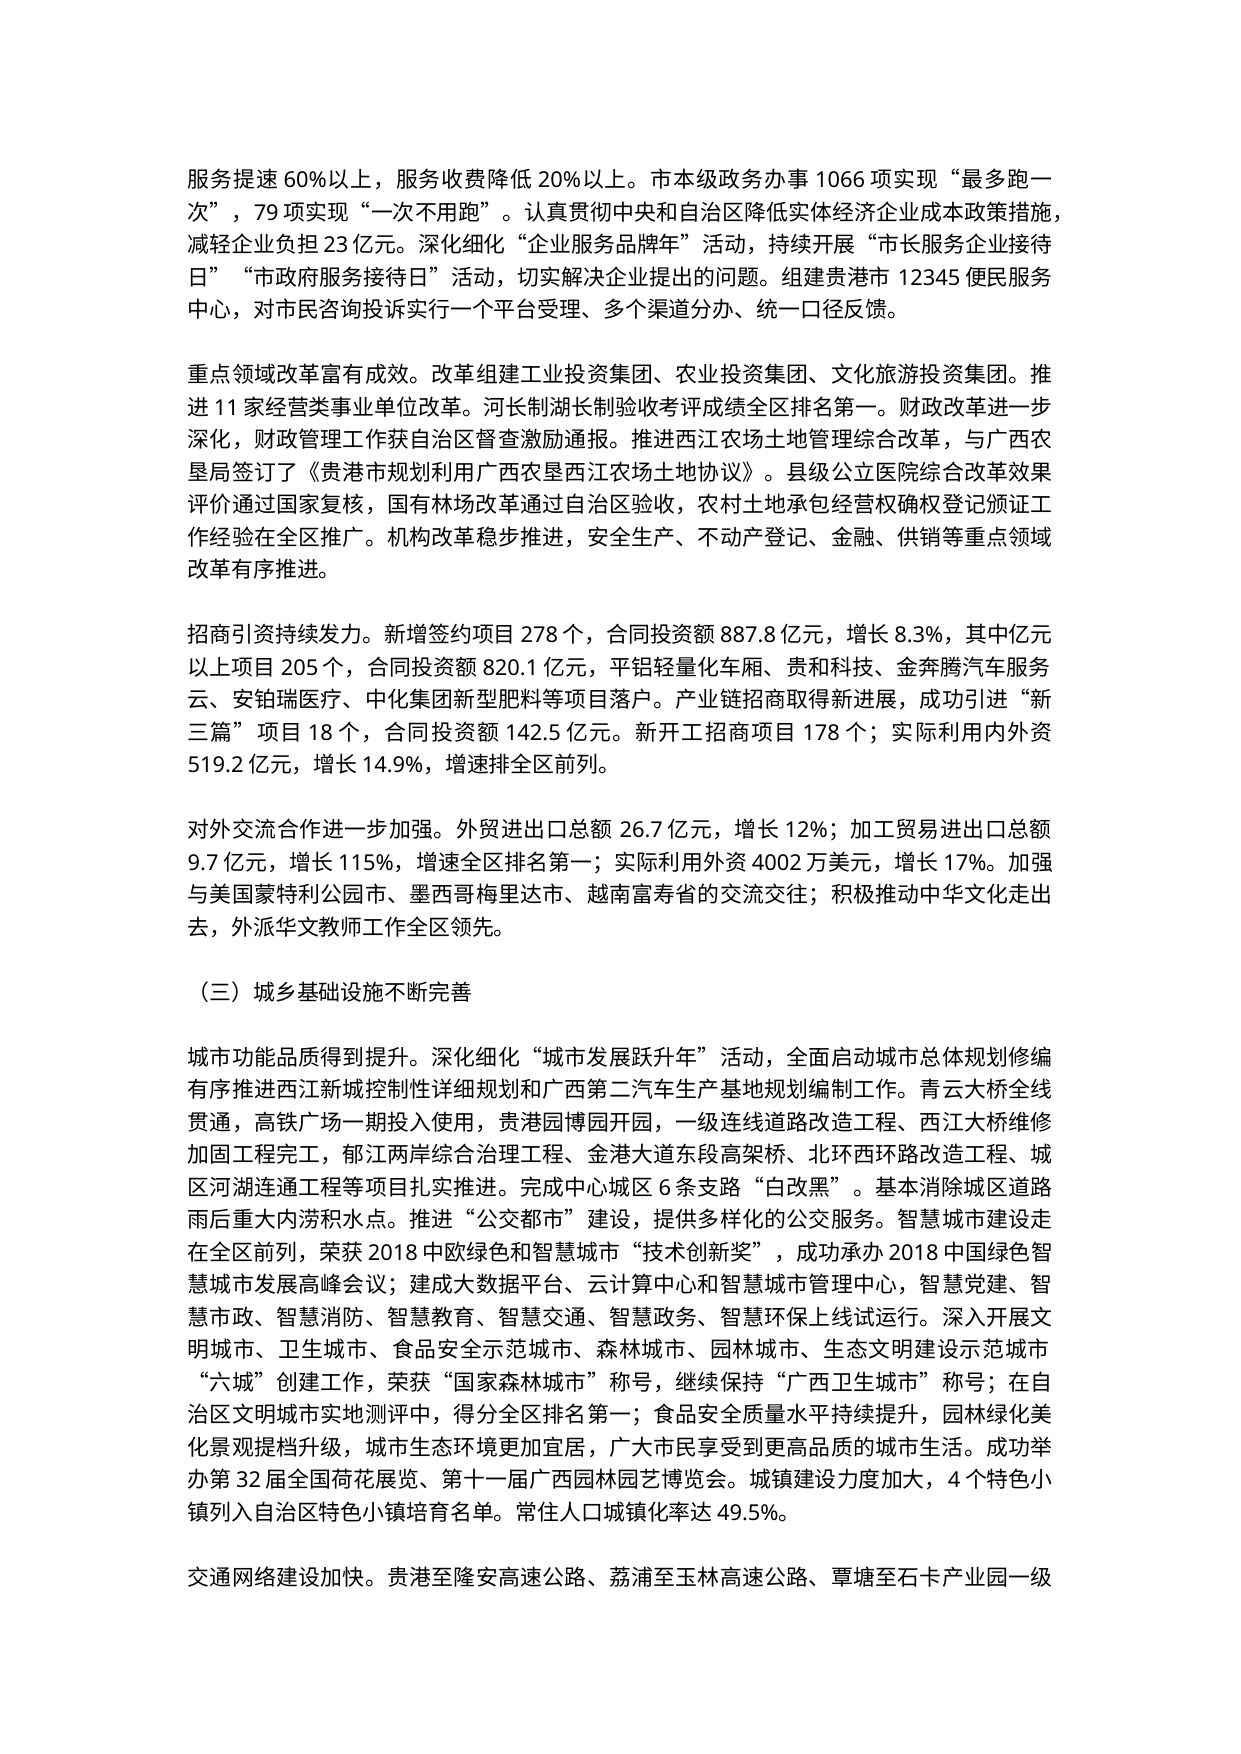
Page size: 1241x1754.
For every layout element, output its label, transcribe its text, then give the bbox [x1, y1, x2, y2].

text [187, 162, 1053, 324]
text 招商引资持续发力。新增签约项目278个，合同投资额887.8亿元，增长8.3%，其中亿元以上项目205个，合同投资额820.1亿元，平铝轻量化车厢、贵和科技、金奔腾汽车服务云、安铂瑞医疗、中化集团新型肥料等项目落户。产业链招商取得新进展，成功引进“新三篇”项目18个，合同投资额142.5亿元。新开工招商项目178个；实际利用内外资519.2亿元，增长14.9%，增速排全区前列。 [187, 617, 1053, 779]
text 重点领域改革富有成效。改革组建工业投资集团、农业投资集团、文化旅游投资集团。推进11家经营类事业单位改革。河长制湖长制验收考评成绩全区排名第一。财政改革进一步深化，财政管理工作获自治区督查激励通报。推进西江农场土地管理综合改革，与广西农垦局签订了《贵港市规划利用广西农垦西江农场土地协议》。县级公立医院综合改革效果评价通过国家复核，国有林场改革通过自治区验收，农村土地承包经营权确权登记颁证工作经验在全区推广。机构改革稳步推进，安全生产、不动产登记、金融、供销等重点领域改革有序推进。 [187, 357, 1053, 584]
text （三）城乡基础设施不断完善 [187, 974, 1053, 1007]
text 对外交流合作进一步加强。外贸进出口总额26.7亿元，增长12%；加工贸易进出口总额9.7亿元，增长115%，增速全区排名第一；实际利用外资4002万美元，增长17%。加强与美国蒙特利公园市、墨西哥梅里达市、越南富寿省的交流交往；积极推动中华文化走出去，外派华文教师工作全区领先。 [187, 812, 1053, 942]
text 城市功能品质得到提升。深化细化“城市发展跃升年”活动，全面启动城市总体规划修编，有序推进西江新城控制性详细规划和广西第二汽车生产基地规划编制工作。青云大桥全线贯通，高铁广场一期投入使用，贵港园博园开园，一级连线道路改造工程、西江大桥维修加固工程完工，郁江两岸综合治理工程、金港大道东段高架桥、北环西环路改造工程、城区河湖连通工程等项目扎实推进。完成中心城区6条支路“白改黑”。基本消除城区道路雨后重大内涝积水点。推进“公交都市”建设，提供多样化的公交服务。智慧城市建设走在全区前列，荣获2018中欧绿色和智慧城市“技术创新奖”，成功承办2018中国绿色智慧城市发展高峰会议；建成大数据平台、云计算中心和智慧城市管理中心，智慧党建、智慧市政、智慧消防、智慧教育、智慧交通、智慧政务、智慧环保上线试运行。深入开展文明城市、卫生城市、食品安全示范城市、森林城市、园林城市、生态文明建设示范城市“六城”创建工作，荣获“国家森林城市”称号，继续保持“广西卫生城市”称号；在自治区文明城市实地测评中，得分全区排名第一；食品安全质量水平持续提升，园林绿化美化景观提档升级，城市生态环境更加宜居，广大市民享受到更高品质的城市生活。成功举办第32届全国荷花展览、第十一届广西园林园艺博览会。城镇建设力度加大，4个特色小镇列入自治区特色小镇培育名单。常住人口城镇化率达49.5%。 [187, 1039, 1053, 1527]
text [187, 1559, 1053, 1592]
